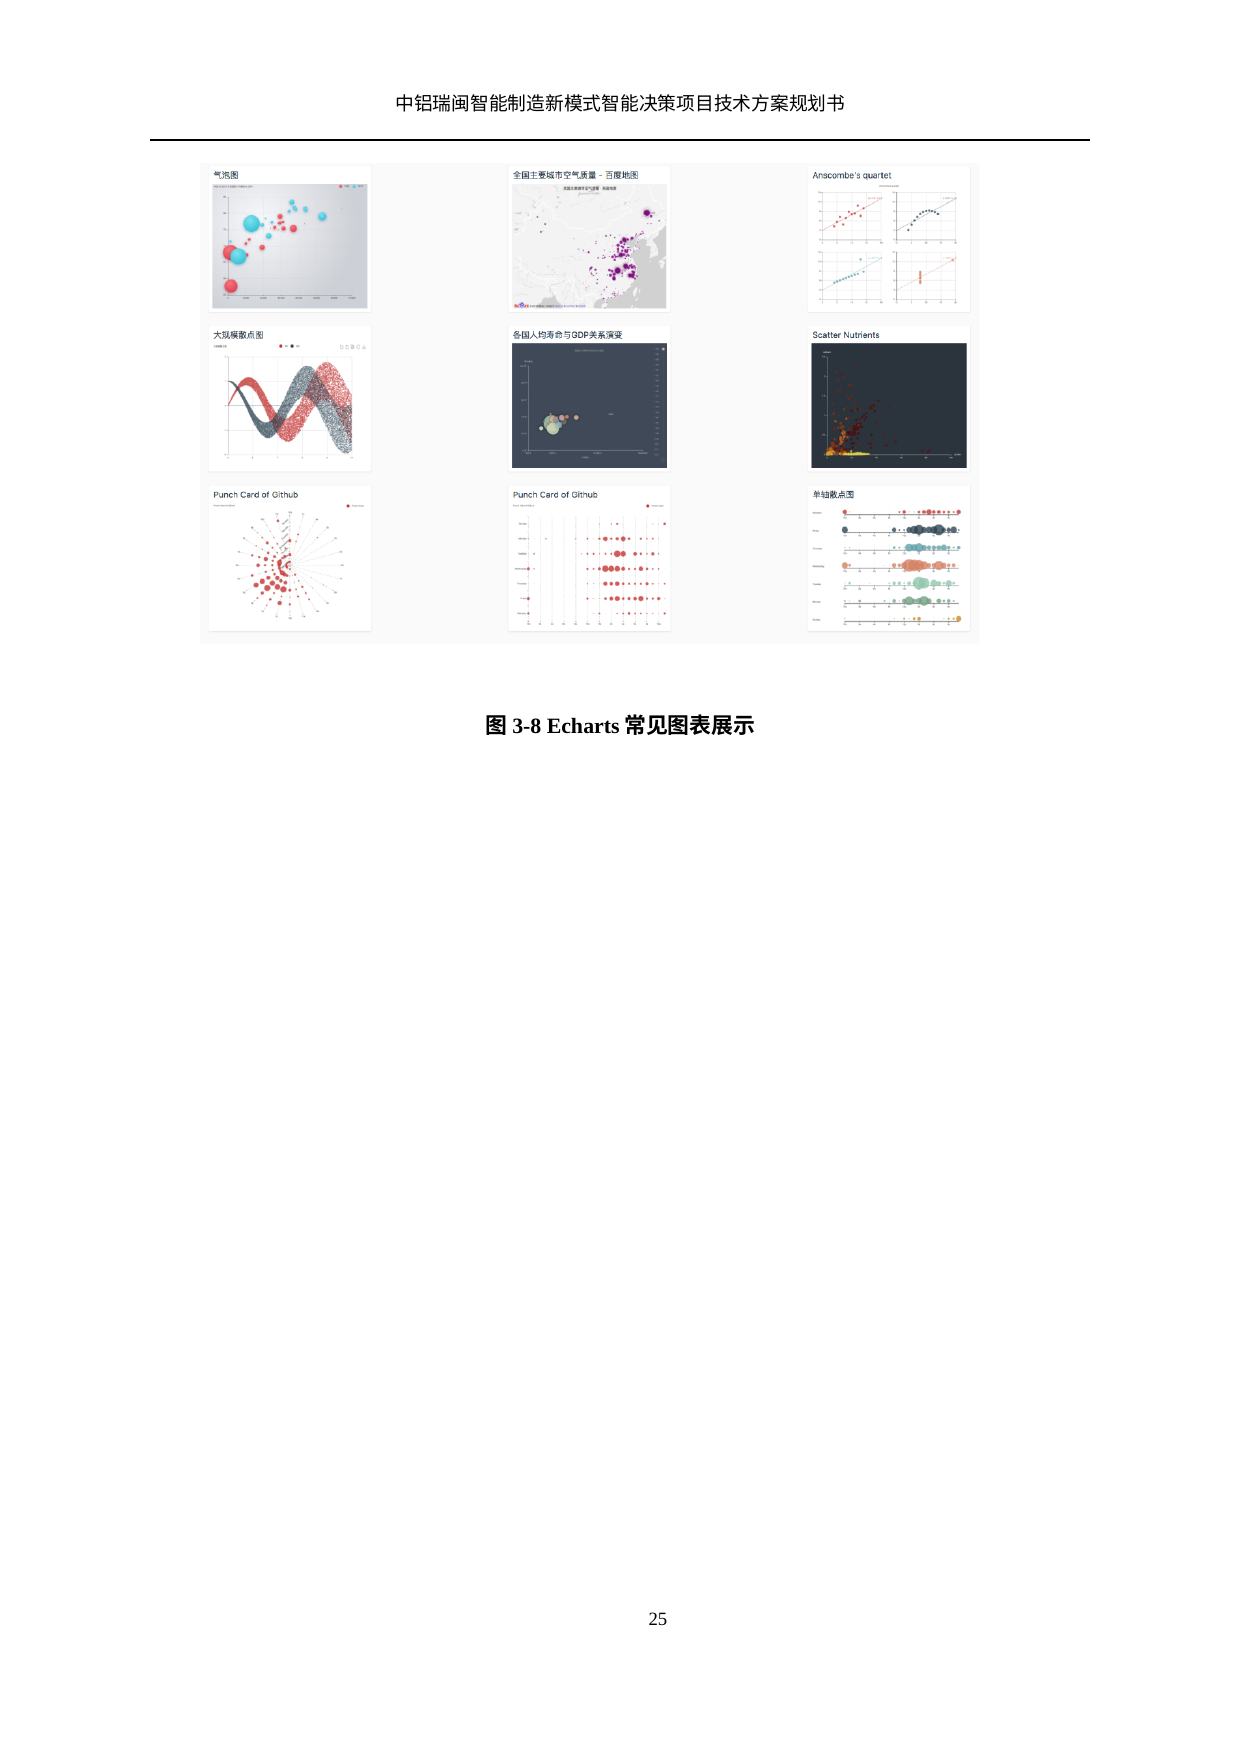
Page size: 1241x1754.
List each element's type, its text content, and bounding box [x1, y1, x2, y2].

picture [200, 163, 980, 644]
text 图 3-8 Echarts常见图表展示 [150, 707, 1090, 741]
